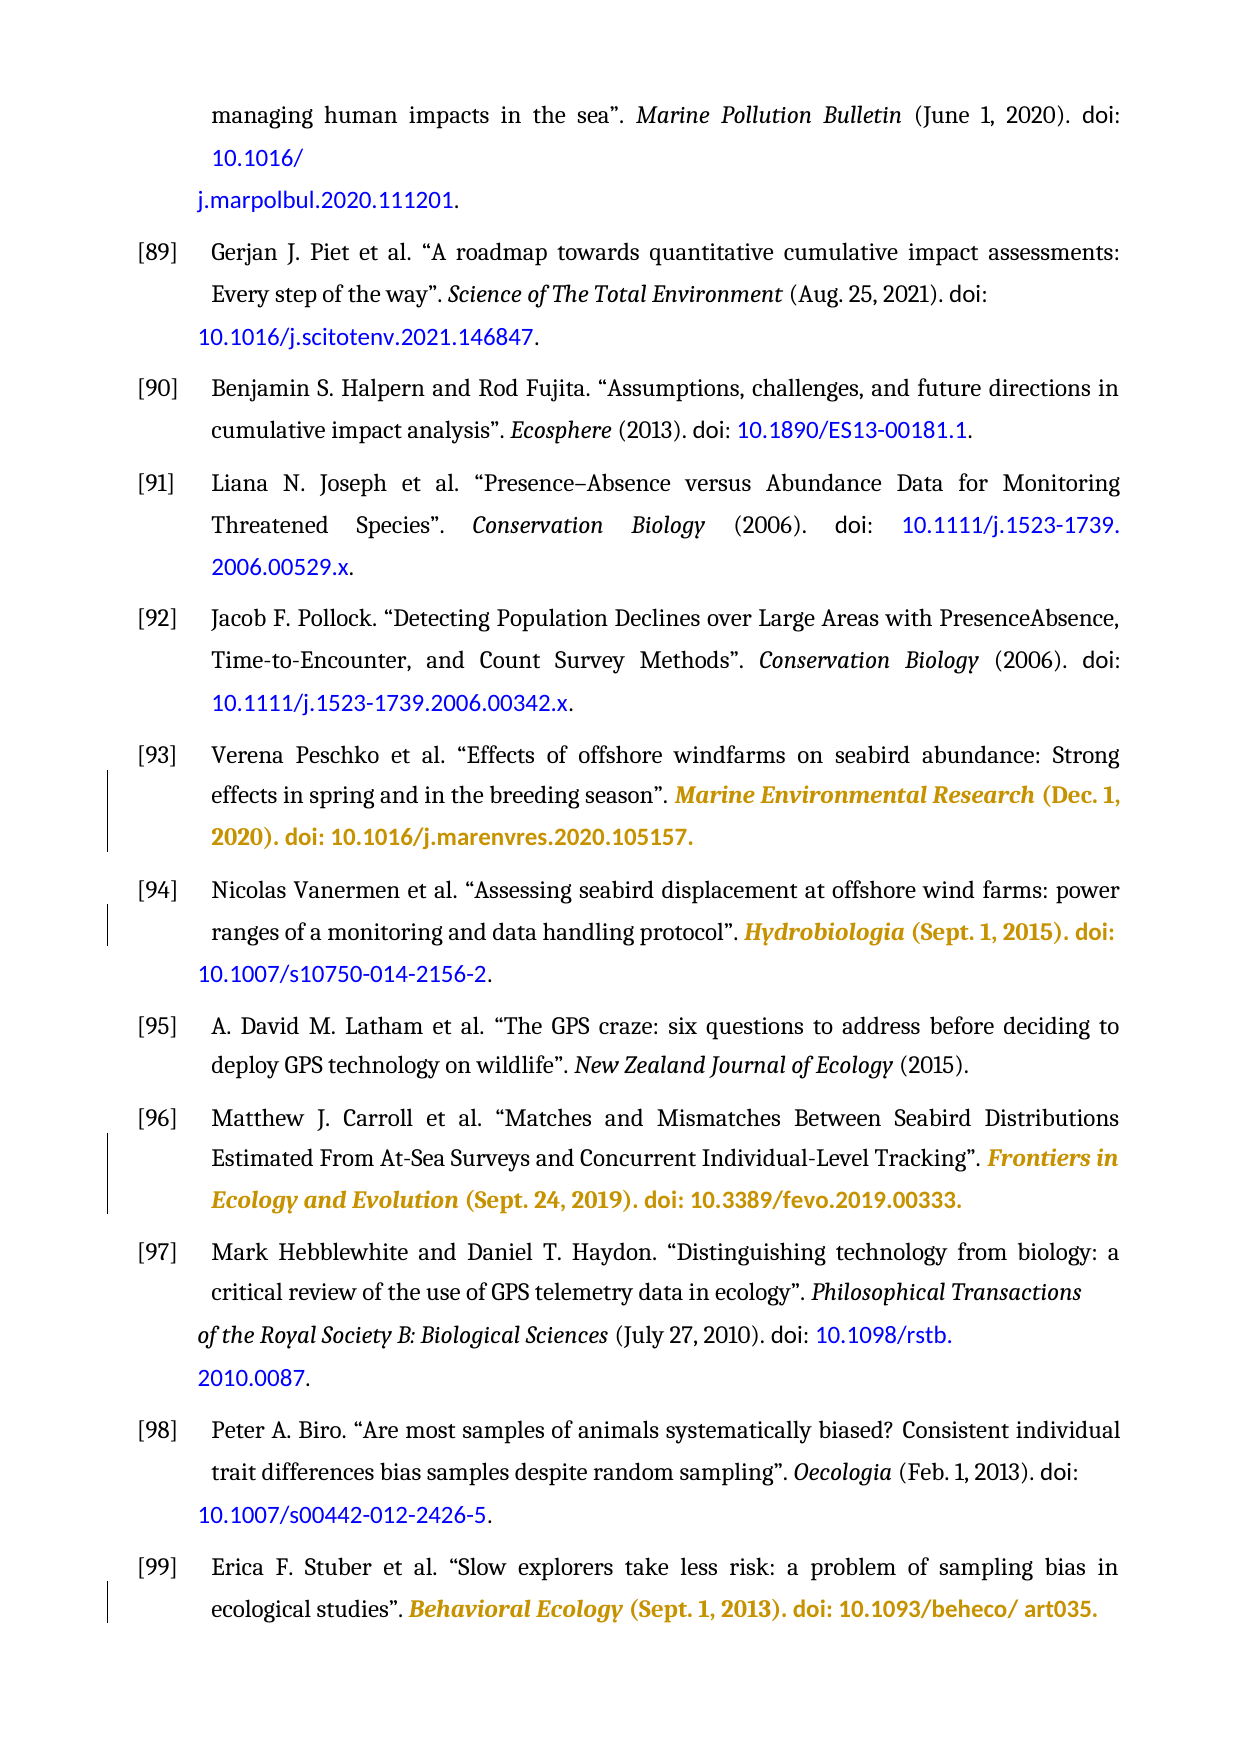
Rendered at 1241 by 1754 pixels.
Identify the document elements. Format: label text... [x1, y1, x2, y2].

list Liana N. Joseph et al. “Presence–Absence versus Abundance Data for Monitoring Threatened Species”. Conservation Biology (2006). doi: 10.1111/j.1523-1739. 2006.00529.x. [137, 468, 1121, 581]
list Nicolas Vanermen et al. “Assessing seabird displacement at offshore wind farms: power ranges of a monitoring and data handling protocol”. Hydrobiologia (Sept. 1, 2015). doi: [137, 876, 1121, 946]
text 2010.0087. [197, 1363, 1126, 1393]
text j.marpolbul.2020.111201. [197, 184, 1126, 215]
list Mark Hebblewhite and Daniel T. Haydon. “Distinguishing technology from biology: a critical review of the use of GPS telemetry data in ecology”. Philosophical Transactions [137, 1238, 1121, 1306]
list A. David M. Latham et al. “The GPS craze: six questions to address before deciding to deploy GPS technology on wildlife”. New Zealand Journal of Ecology (2015). [137, 1012, 1121, 1080]
list Peter A. Biro. “Are most samples of animals systematically biased? Consistent individual trait differences bias samples despite random sampling”. Oecologia (Feb. 1, 2013). doi: [137, 1416, 1121, 1487]
text 10.1016/j.scitotenv.2021.146847. [197, 321, 1126, 351]
text 10.1007/s10750-014-2156-2. [197, 958, 1126, 989]
text 10.1007/s00442-012-2426-5. [197, 1499, 1126, 1529]
list Erica F. Stuber et al. “Slow explorers take less risk: a problem of sampling bias in ecological studies”. Behavioral Ecology (Sept. 1, 2013). doi: 10.1093/beheco/ art035. [137, 1552, 1121, 1623]
list Benjamin S. Halpern and Rod Fujita. “Assumptions, challenges, and future directions in cumulative impact analysis”. Ecosphere (2013). doi: 10.1890/ES13-00181.1. [137, 374, 1121, 445]
list Matthew J. Carroll et al. “Matches and Mismatches Between Seabird Distributions Estimated From At-Sea Surveys and Concurrent Individual-Level Tracking”. Frontiers in Ecology and Evolution (Sept. 24, 2019). doi: 10.3389/fevo.2019.00333. [137, 1104, 1121, 1214]
list Gerjan J. Piet et al. “A roadmap towards quantitative cumulative impact assessments: Every step of the way”. Science of The Total Environment (Aug. 25, 2021). doi: [137, 238, 1121, 308]
list Jacob F. Pollock. “Detecting Population Declines over Large Areas with PresenceAbsence, Time-to-Encounter, and Count Survey Methods”. Conservation Biology (2006). doi: 10.1111/j.1523-1739.2006.00342.x. [137, 604, 1121, 717]
list Verena Peschko et al. “Effects of offshore windfarms on seabird abundance: Strong effects in spring and in the breeding season”. Marine Environmental Research (Dec. 1, 2020). doi: 10.1016/j.marenvres.2020.105157. [137, 741, 1121, 852]
text of the Royal Society B: Biological Sciences (July 27, 2010). doi: 10.1098/rstb. [197, 1320, 1126, 1350]
